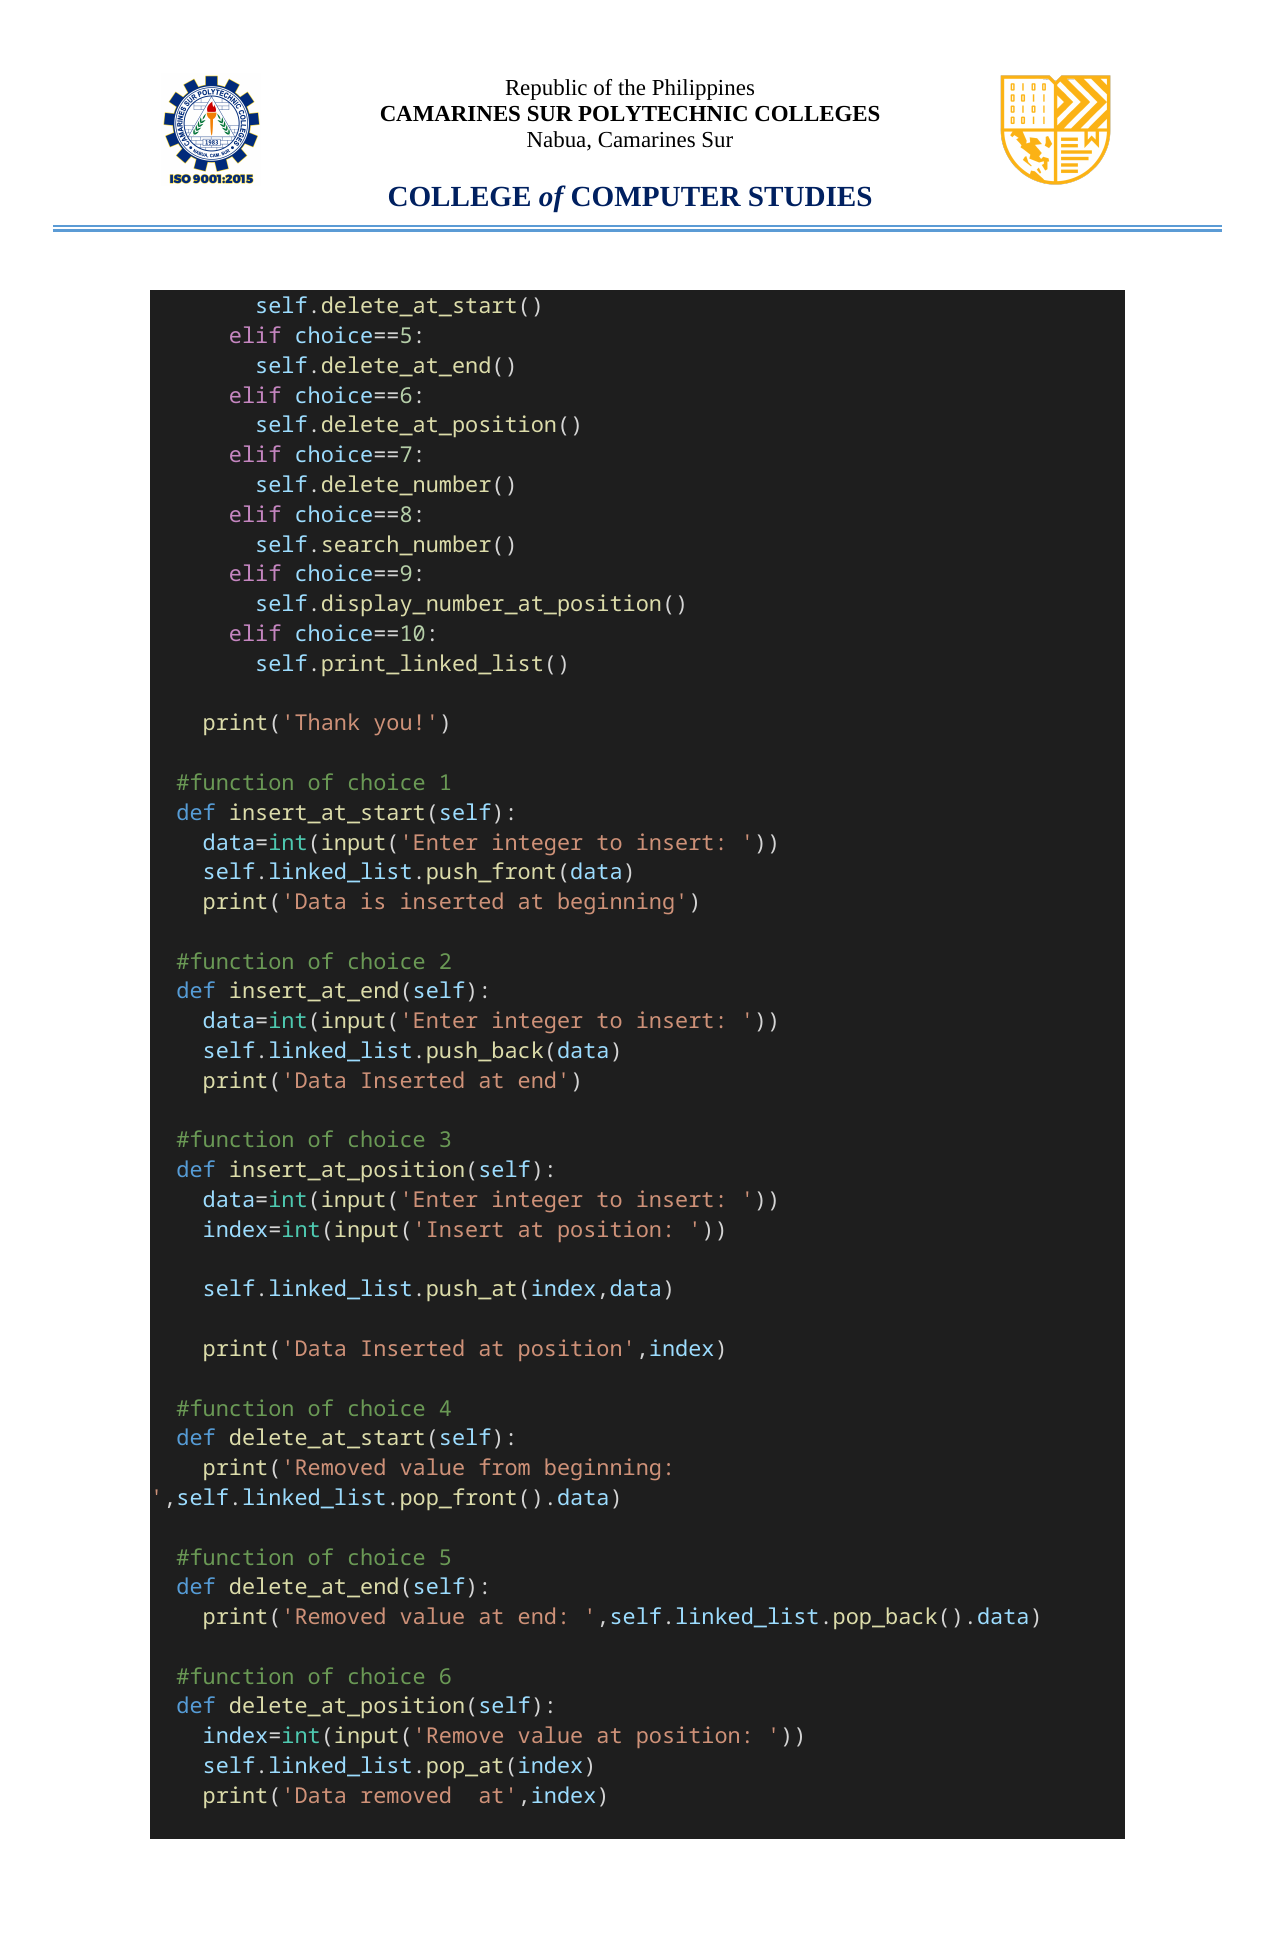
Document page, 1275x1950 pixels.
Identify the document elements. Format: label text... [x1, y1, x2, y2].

picture [998, 73, 1112, 186]
text self.linked_list.push_at(index,data) [150, 1273, 1125, 1303]
text def insert_at_end(self): [150, 975, 1125, 1005]
picture [161, 73, 262, 186]
text index=int(input('Remove value at position: ')) [150, 1720, 1125, 1750]
text self.print_linked_list() [150, 648, 1125, 677]
text elif choice==9: [150, 558, 1125, 588]
text data=int(input('Enter integer to insert: ')) [150, 826, 1125, 856]
text def insert_at_start(self): [150, 797, 1125, 826]
text def delete_at_start(self): [150, 1422, 1125, 1452]
text elif choice==7: [150, 439, 1125, 469]
text self.linked_list.push_back(data) [150, 1035, 1125, 1065]
text data=int(input('Enter integer to insert: ')) [150, 1005, 1125, 1035]
text self.delete_number() [150, 469, 1125, 499]
text #function of choice 3 [150, 1124, 1125, 1154]
text print('Data is inserted at beginning') [150, 886, 1125, 916]
text elif choice==10: [150, 618, 1125, 648]
text self.delete_at_end() [150, 350, 1125, 379]
text def insert_at_position(self): [150, 1154, 1125, 1184]
text self.delete_at_position() [150, 409, 1125, 439]
text #function of choice 2 [150, 946, 1125, 975]
text self.display_number_at_position() [150, 588, 1125, 618]
text print('Thank you!') [150, 707, 1125, 737]
text self.delete_at_start() [150, 290, 1125, 320]
text #function of choice 6 [150, 1661, 1125, 1690]
text elif choice==6: [150, 379, 1125, 409]
text def delete_at_position(self): [150, 1690, 1125, 1720]
text elif choice==8: [150, 499, 1125, 528]
text self.linked_list.pop_at(index) [150, 1750, 1125, 1780]
text index=int(input('Insert at position: ')) [150, 1214, 1125, 1243]
text print('Removed value from beginning: ',self.linked_list.pop_front().data) [150, 1452, 1125, 1512]
text def delete_at_end(self): [150, 1571, 1125, 1601]
text print('Removed value at end: ',self.linked_list.pop_back().data) [150, 1601, 1125, 1631]
text elif choice==5: [150, 320, 1125, 350]
text data=int(input('Enter integer to insert: ')) [150, 1184, 1125, 1214]
text print('Data Inserted at position',index) [150, 1333, 1125, 1363]
text #function of choice 5 [150, 1541, 1125, 1571]
text print('Data Inserted at end') [150, 1065, 1125, 1094]
text #function of choice 4 [150, 1392, 1125, 1422]
text self.linked_list.push_front(data) [150, 856, 1125, 886]
text self.search_number() [150, 528, 1125, 558]
text #function of choice 1 [150, 767, 1125, 797]
text print('Data removed at',index) [150, 1780, 1125, 1809]
